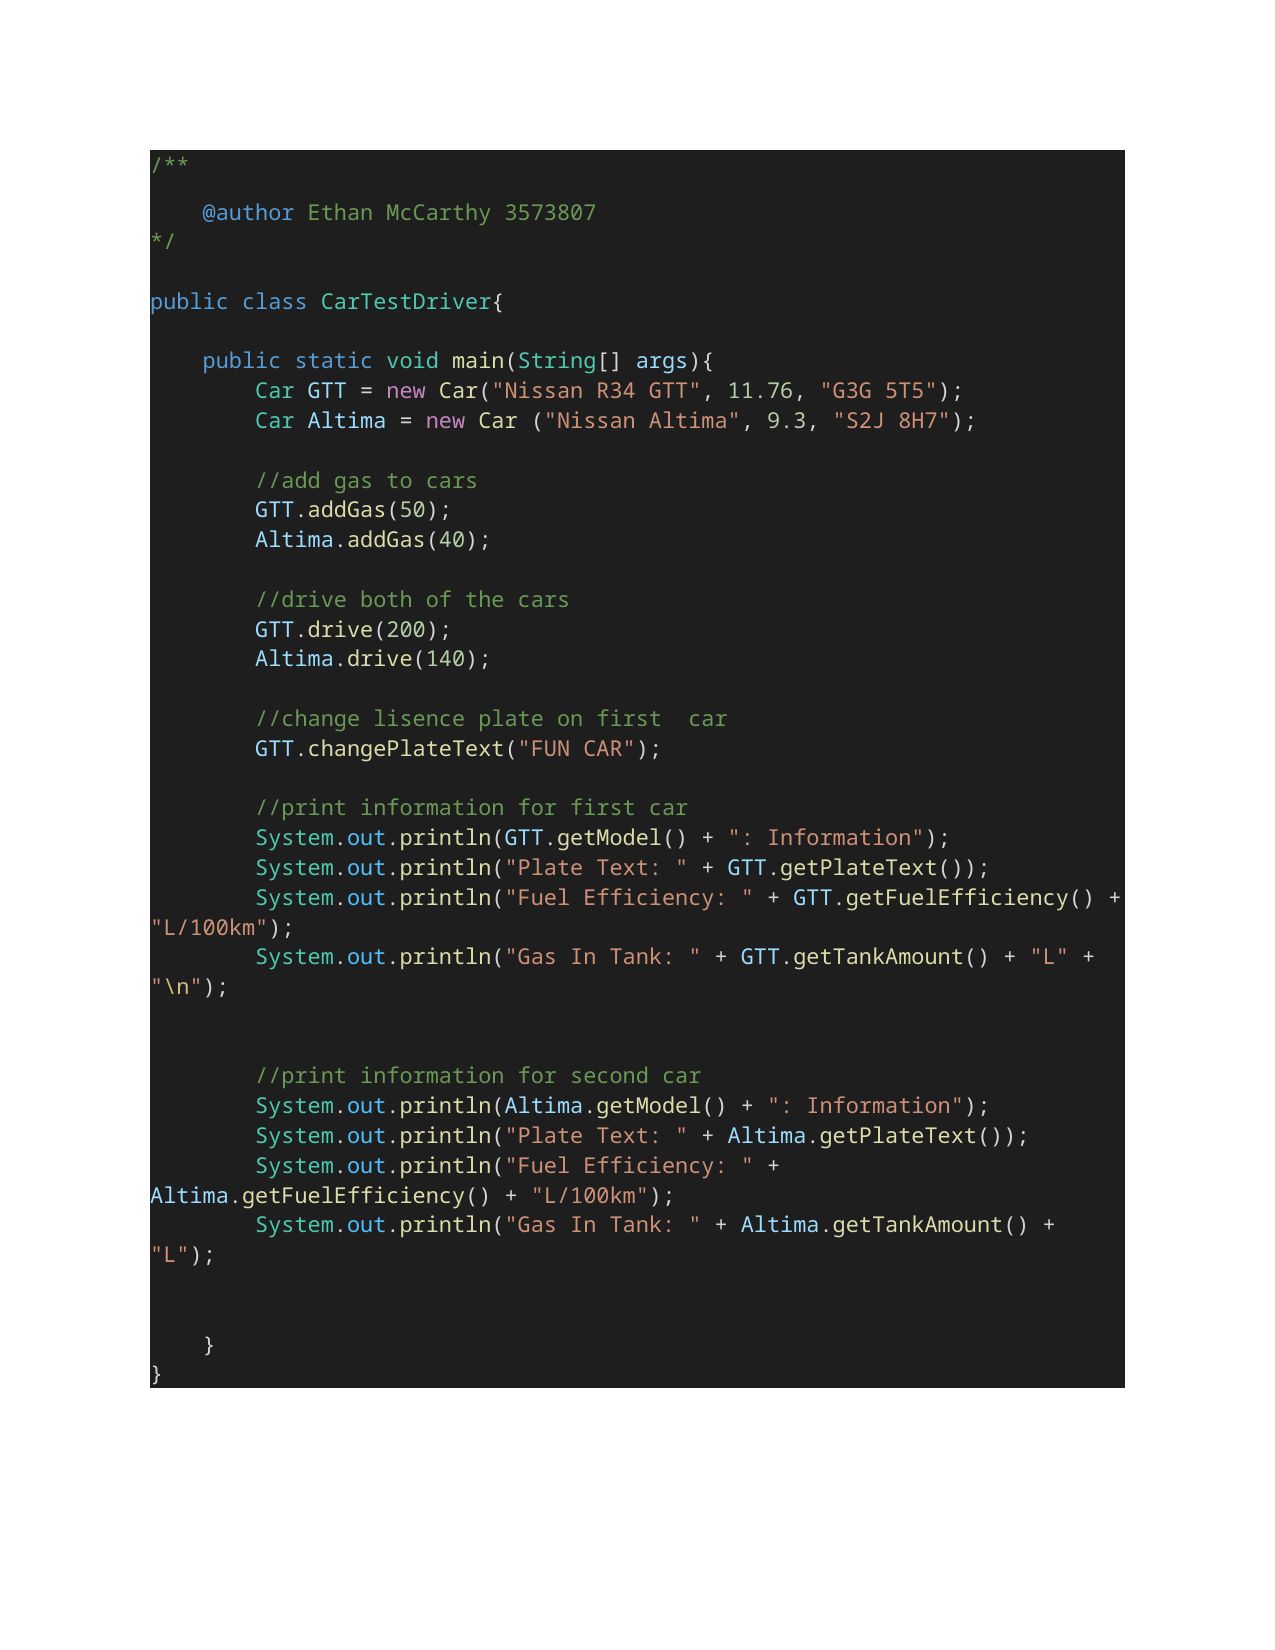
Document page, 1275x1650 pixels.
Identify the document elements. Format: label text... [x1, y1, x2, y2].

text } [150, 1328, 1125, 1358]
text System.out.println("Gas In Tank: " + GTT.getTankAmount() + "L" + "\n"); [150, 941, 1125, 1001]
text System.out.println("Gas In Tank: " + Altima.getTankAmount() + "L"); [150, 1209, 1125, 1269]
text Car GTT = new Car("Nissan R34 GTT", 11.76, "G3G 5T5"); [150, 375, 1125, 405]
text System.out.println(Altima.getModel() + ": Information"); [150, 1090, 1125, 1120]
text Altima.addGas(40); [150, 524, 1125, 554]
text /** [150, 150, 1125, 180]
text //drive both of the cars [150, 584, 1125, 613]
text Altima.drive(140); [150, 643, 1125, 673]
text GTT.drive(200); [150, 613, 1125, 643]
text System.out.println("Plate Text: " + Altima.getPlateText()); [150, 1120, 1125, 1150]
text System.out.println("Fuel Efficiency: " + GTT.getFuelEfficiency() + "L/100km"); [150, 882, 1125, 941]
text */ [150, 226, 1125, 256]
text public class CarTestDriver{ [150, 286, 1125, 316]
text } [150, 1358, 1125, 1388]
text GTT.addGas(50); [150, 494, 1125, 524]
text GTT.changePlateText("FUN CAR"); [150, 733, 1125, 762]
text @author Ethan McCarthy 3573807 [150, 196, 1125, 226]
text System.out.println("Plate Text: " + GTT.getPlateText()); [150, 852, 1125, 882]
text //print information for second car [150, 1060, 1125, 1090]
text Car Altima = new Car ("Nissan Altima", 9.3, "S2J 8H7"); [150, 405, 1125, 435]
text //print information for first car [150, 792, 1125, 822]
text //change lisence plate on first car [150, 703, 1125, 733]
text System.out.println(GTT.getModel() + ": Information"); [150, 822, 1125, 852]
text System.out.println("Fuel Efficiency: " + Altima.getFuelEfficiency() + "L/100km"); [150, 1150, 1125, 1209]
text public static void main(String[] args){ [150, 345, 1125, 375]
text //add gas to cars [150, 464, 1125, 494]
